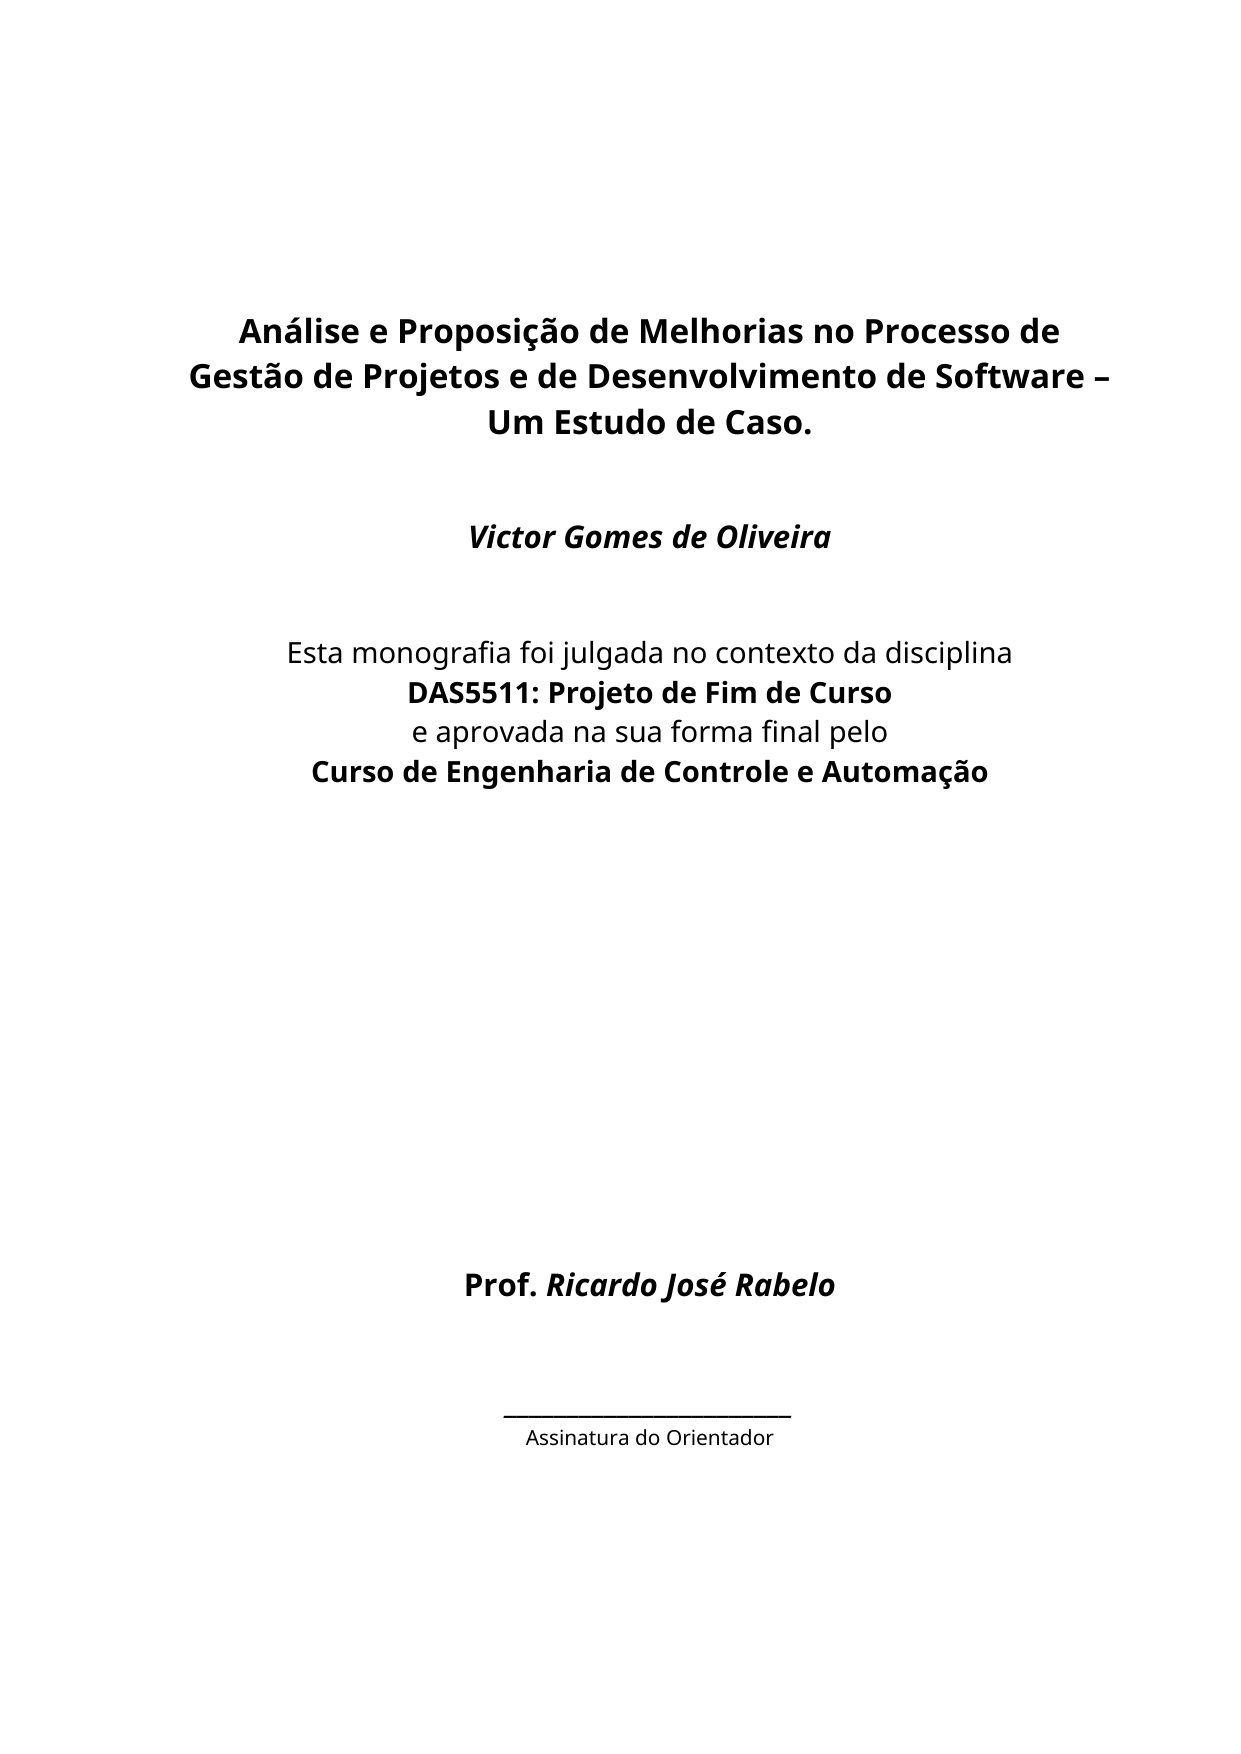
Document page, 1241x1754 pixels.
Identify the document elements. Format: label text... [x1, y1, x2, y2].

text Curso de Engenharia de Controle e Automação [177, 751, 1122, 791]
text Prof. Ricardo José Rabelo [177, 1263, 1122, 1305]
text DAS5511: Projeto de Fim de Curso [177, 672, 1122, 712]
text Análise e Proposição de Melhorias no Processo de Gestão de Projetos e de Desenvolvimento de Software – Um Estudo de Caso. [177, 308, 1122, 444]
text Assinatura do Orientador [177, 1423, 1122, 1451]
text e aprovada na sua forma final pelo [177, 712, 1122, 751]
text _______________________ [177, 1380, 1122, 1423]
text Esta monografia foi julgada no contexto da disciplina [177, 632, 1122, 672]
text Victor Gomes de Oliveira [177, 514, 1122, 557]
